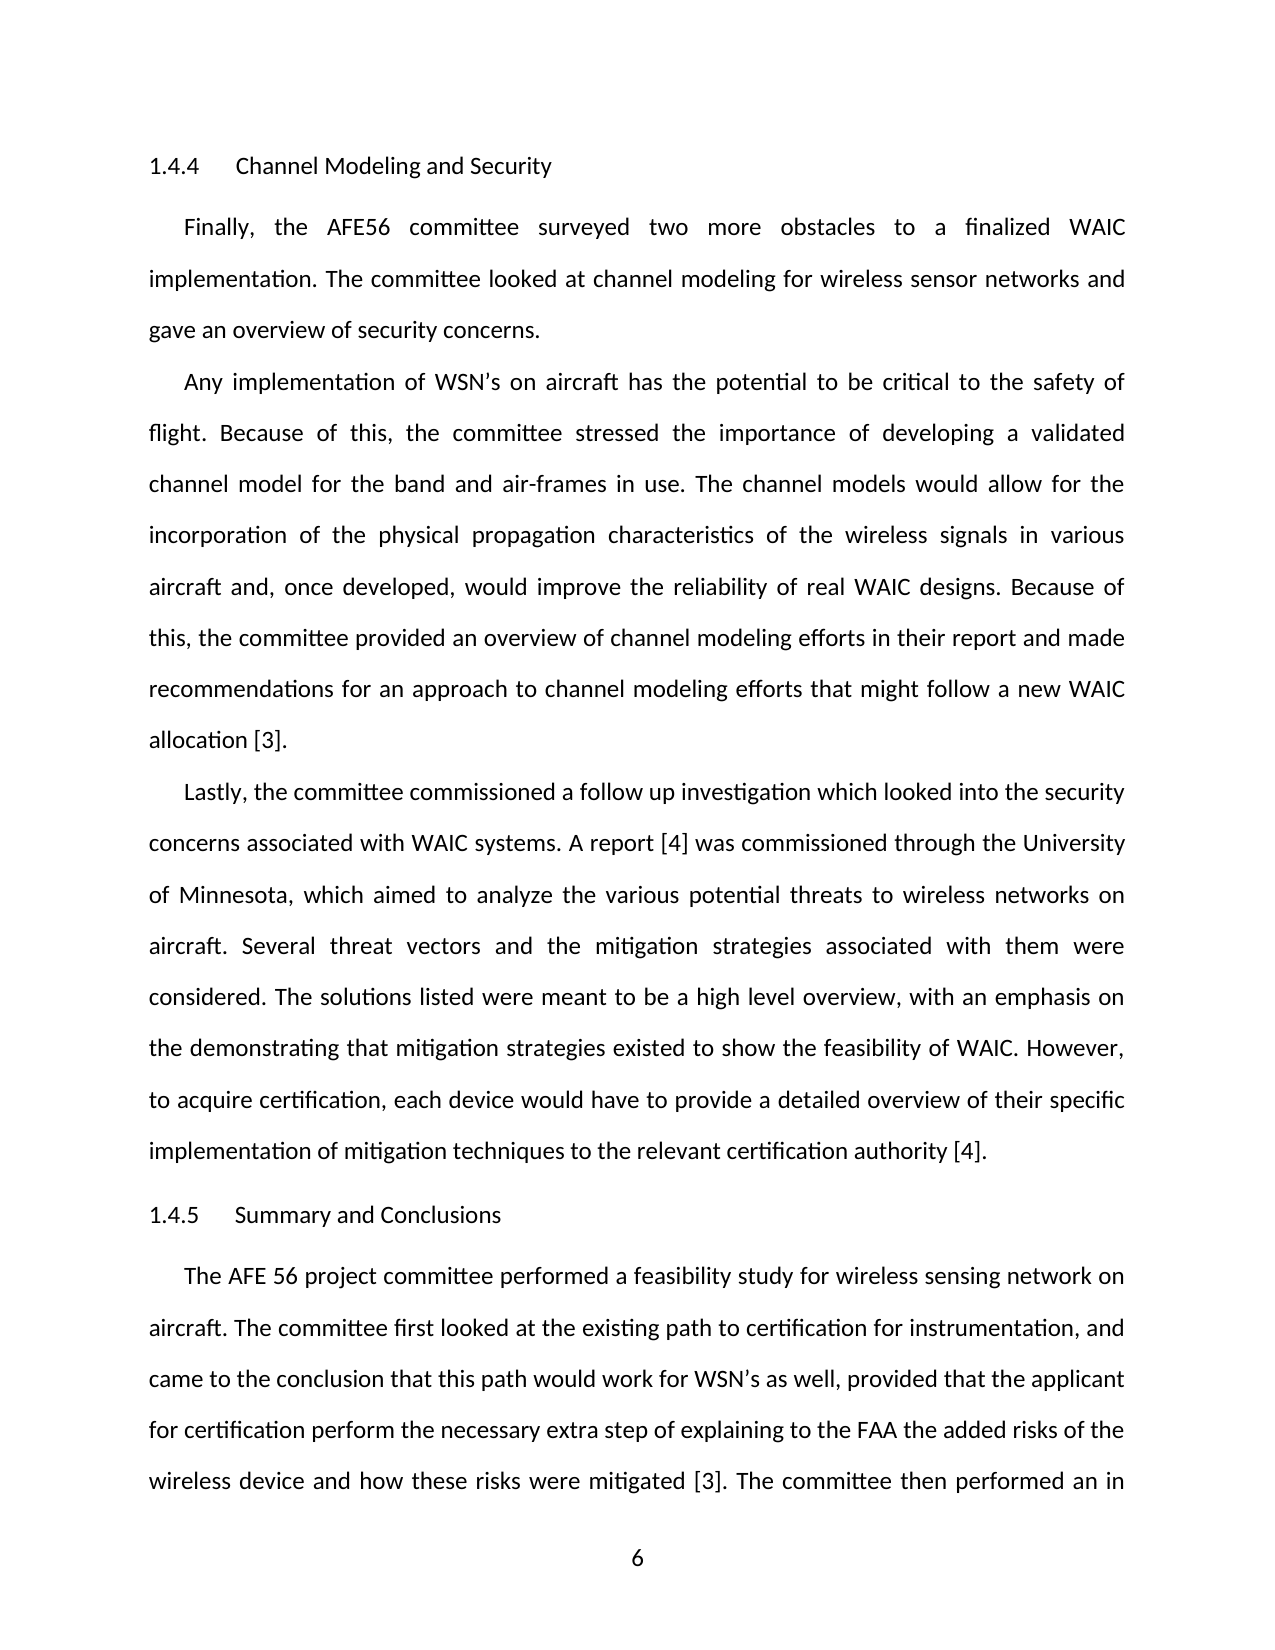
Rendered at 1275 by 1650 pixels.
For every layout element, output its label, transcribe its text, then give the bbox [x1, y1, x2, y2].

subtitle 1.4.4 Channel Modeling and Security [148, 150, 970, 181]
text Any implementation of WSN’s on aircraft has the potential to be critical to the safety of flight. Because of this, the committee stressed the importance of developing a validated channel model for the band and air-frames in use. The channel models would allow for the incorporation of the physical propagation characteristics of the wireless signals in various aircraft and, once developed, would improve the reliability of real WAIC designs. Because of this, the committee provided an overview of channel modeling efforts in their report and made recommendations for an approach to channel modeling efforts that might follow a new WAIC allocation [3]. [148, 366, 1127, 755]
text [148, 1260, 1127, 1496]
text Lastly, the committee commissioned a follow up investigation which looked into the security concerns associated with WAIC systems. A report [4] was commissioned through the University of Minnesota, which aimed to analyze the various potential threats to wireless networks on aircraft. Several threat vectors and the mitigation strategies associated with them were considered. The solutions listed were meant to be a high level overview, with an emphasis on the demonstrating that mitigation strategies existed to show the feasibility of WAIC. However, to acquire certification, each device would have to provide a detailed overview of their specific implementation of mitigation techniques to the relevant certification authority [4]. [148, 776, 1127, 1166]
text Finally, the AFE56 committee surveyed two more obstacles to a finalized WAIC implementation. The committee looked at channel modeling for wireless sensor networks and gave an overview of security concerns. [148, 211, 1127, 344]
subtitle 1.4.5 Summary and Conclusions [148, 1199, 970, 1229]
